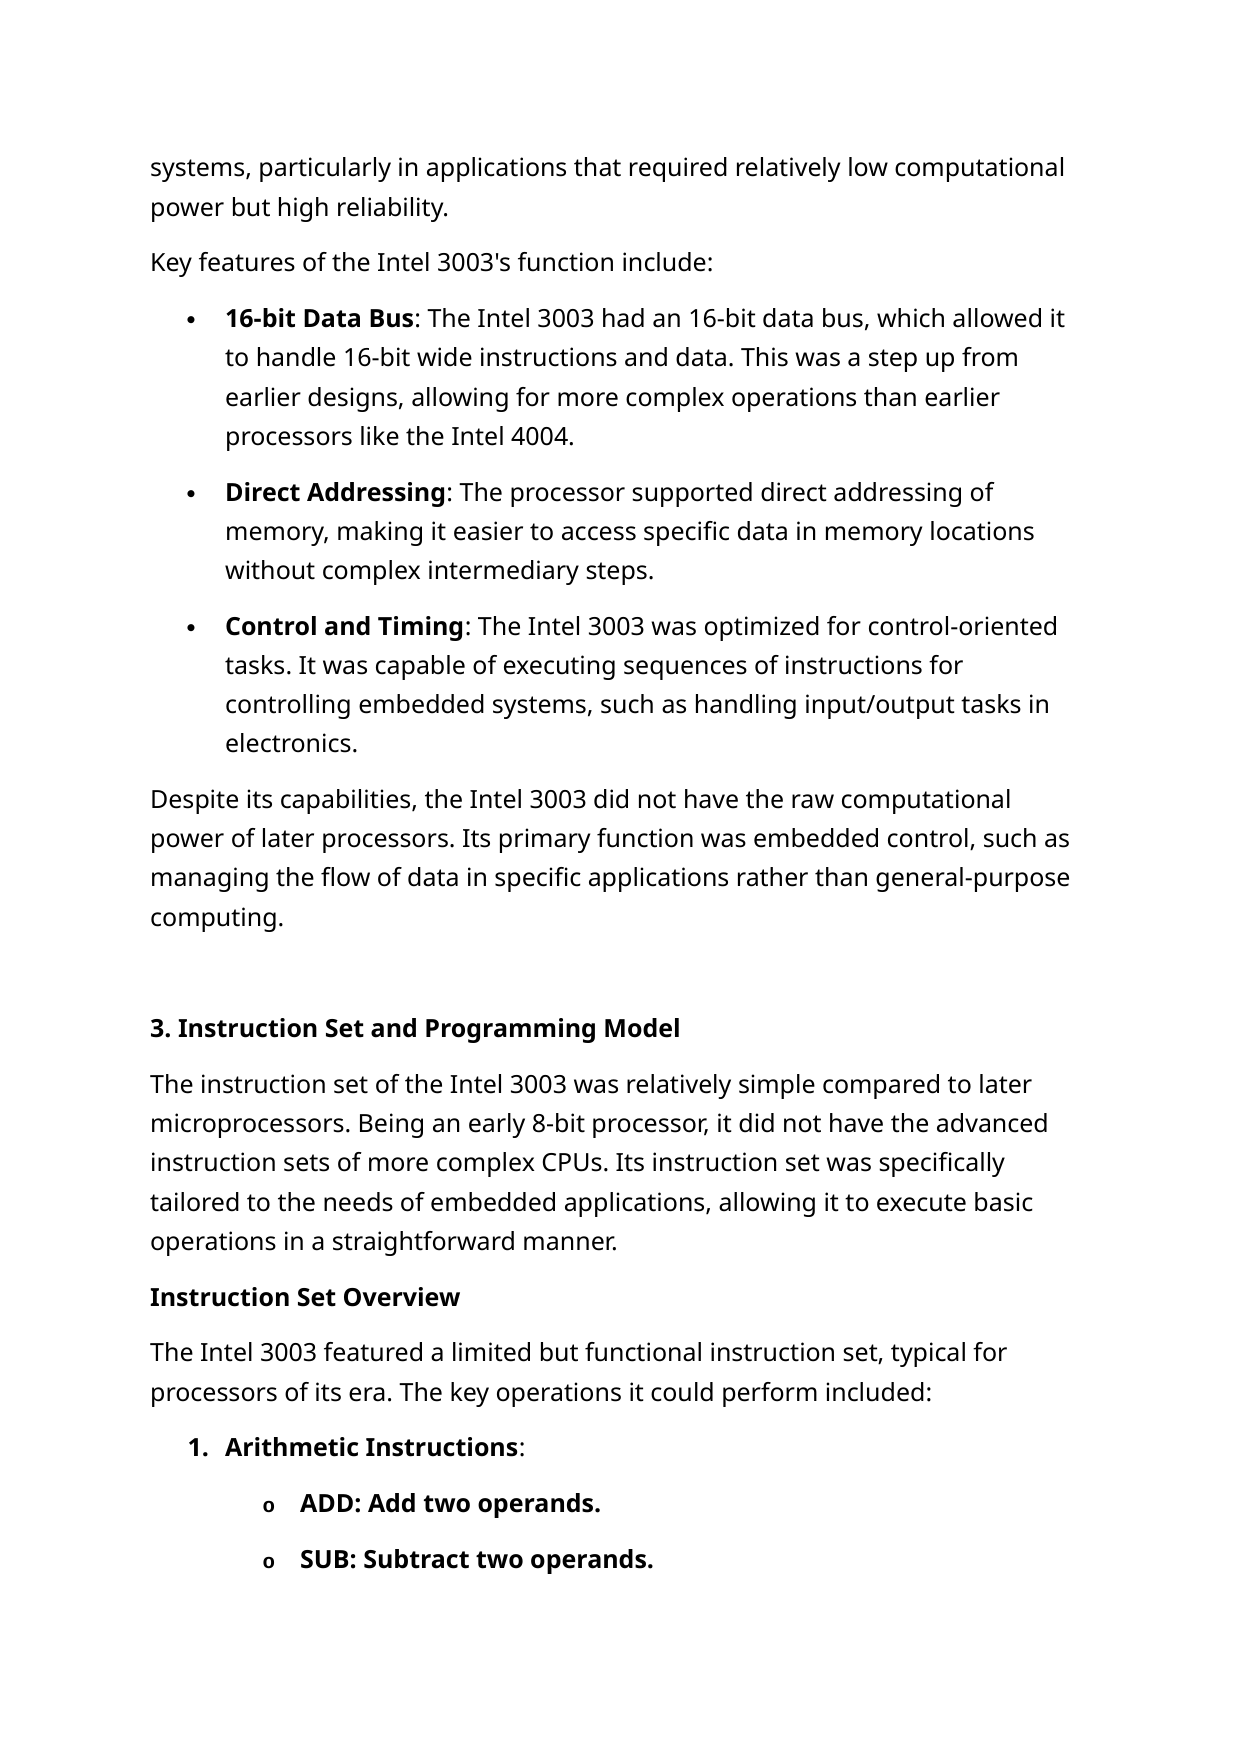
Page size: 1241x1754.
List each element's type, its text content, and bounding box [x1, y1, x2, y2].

list Arithmetic Instructions: [187, 1430, 1090, 1464]
text Despite its capabilities, the Intel 3003 did not have the raw computational power of later processors. Its primary function was embedded control, such as managing the flow of data in specific applications rather than general-purpose computing. [150, 782, 1090, 933]
list Control and Timing: The Intel 3003 was optimized for control-oriented tasks. It was capable of executing sequences of instructions for controlling embedded systems, such as handling input/output tasks in electronics. [187, 608, 1090, 760]
text The Intel 3003 featured a limited but functional instruction set, typical for processors of its era. The key operations it could perform included: [150, 1335, 1090, 1408]
list SUB: Subtract two operands. [262, 1542, 1090, 1576]
list Direct Addressing: The processor supported direct addressing of memory, making it easier to access specific data in memory locations without complex intermediary steps. [187, 474, 1090, 587]
text 3. Instruction Set and Programming Model [150, 1011, 1090, 1045]
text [150, 150, 1090, 223]
text Key features of the Intel 3003's function include: [150, 245, 1090, 279]
text Instruction Set Overview [150, 1279, 1090, 1313]
text The instruction set of the Intel 3003 was relatively simple compared to later microprocessors. Being an early 8-bit processor, it did not have the advanced instruction sets of more complex CPUs. Its instruction set was specifically tailored to the needs of embedded applications, allowing it to execute basic operations in a straightforward manner. [150, 1067, 1090, 1257]
list 16-bit Data Bus: The Intel 3003 had an 16-bit data bus, which allowed it to handle 16-bit wide instructions and data. This was a step up from earlier designs, allowing for more complex operations than earlier processors like the Intel 4004. [187, 301, 1090, 452]
list ADD: Add two operands. [262, 1486, 1090, 1520]
